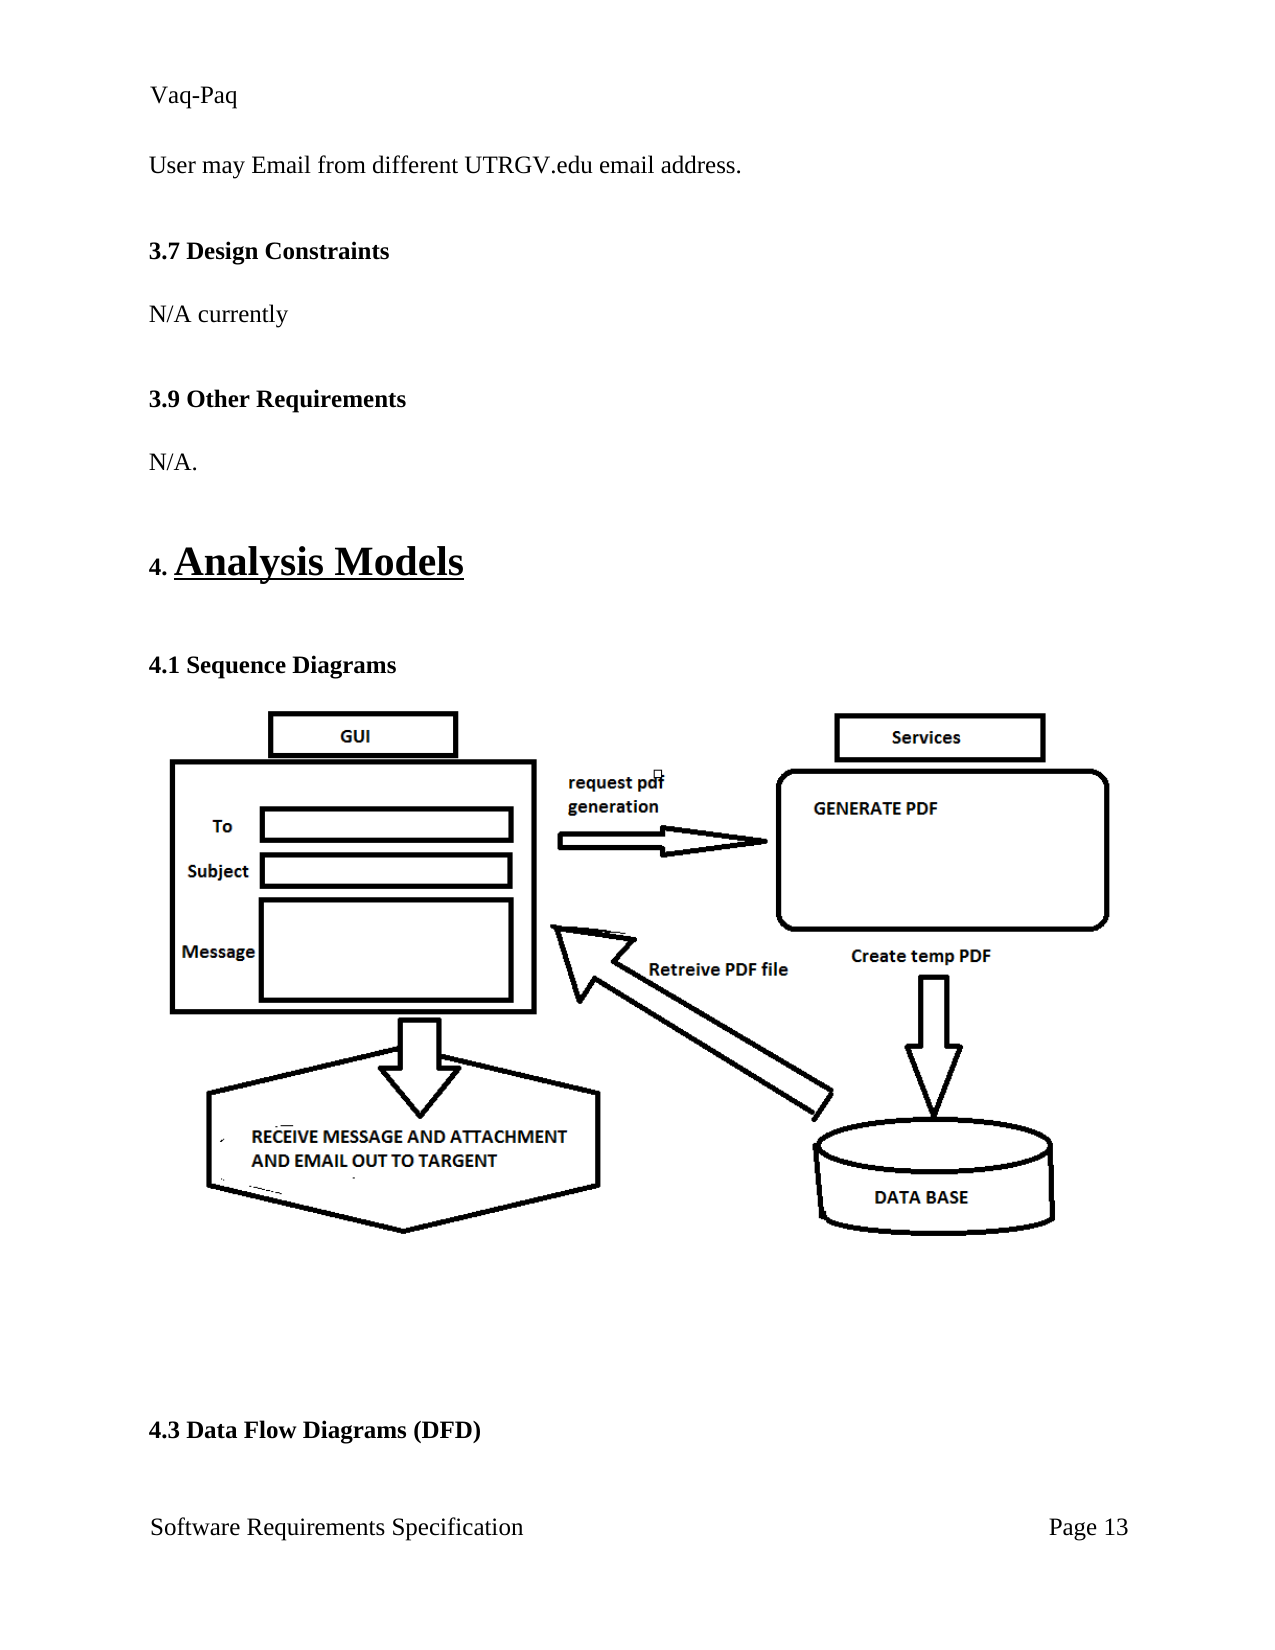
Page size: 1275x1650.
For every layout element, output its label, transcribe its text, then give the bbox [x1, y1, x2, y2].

subtitle 4. Analysis Models [148, 537, 1123, 584]
text User may Email from different UTRGV.edu email address. [148, 151, 1123, 179]
picture [150, 707, 1124, 1259]
text 4.3 Data Flow Diagrams (DFD) [148, 1415, 1123, 1444]
subtitle 4.1 Sequence Diagrams [148, 650, 1123, 679]
text N/A. [148, 447, 1123, 476]
text 3.7 Design Constraints [148, 236, 1123, 265]
text 3.9 Other Requirements [148, 384, 1123, 413]
text N/A currently [148, 299, 1123, 327]
